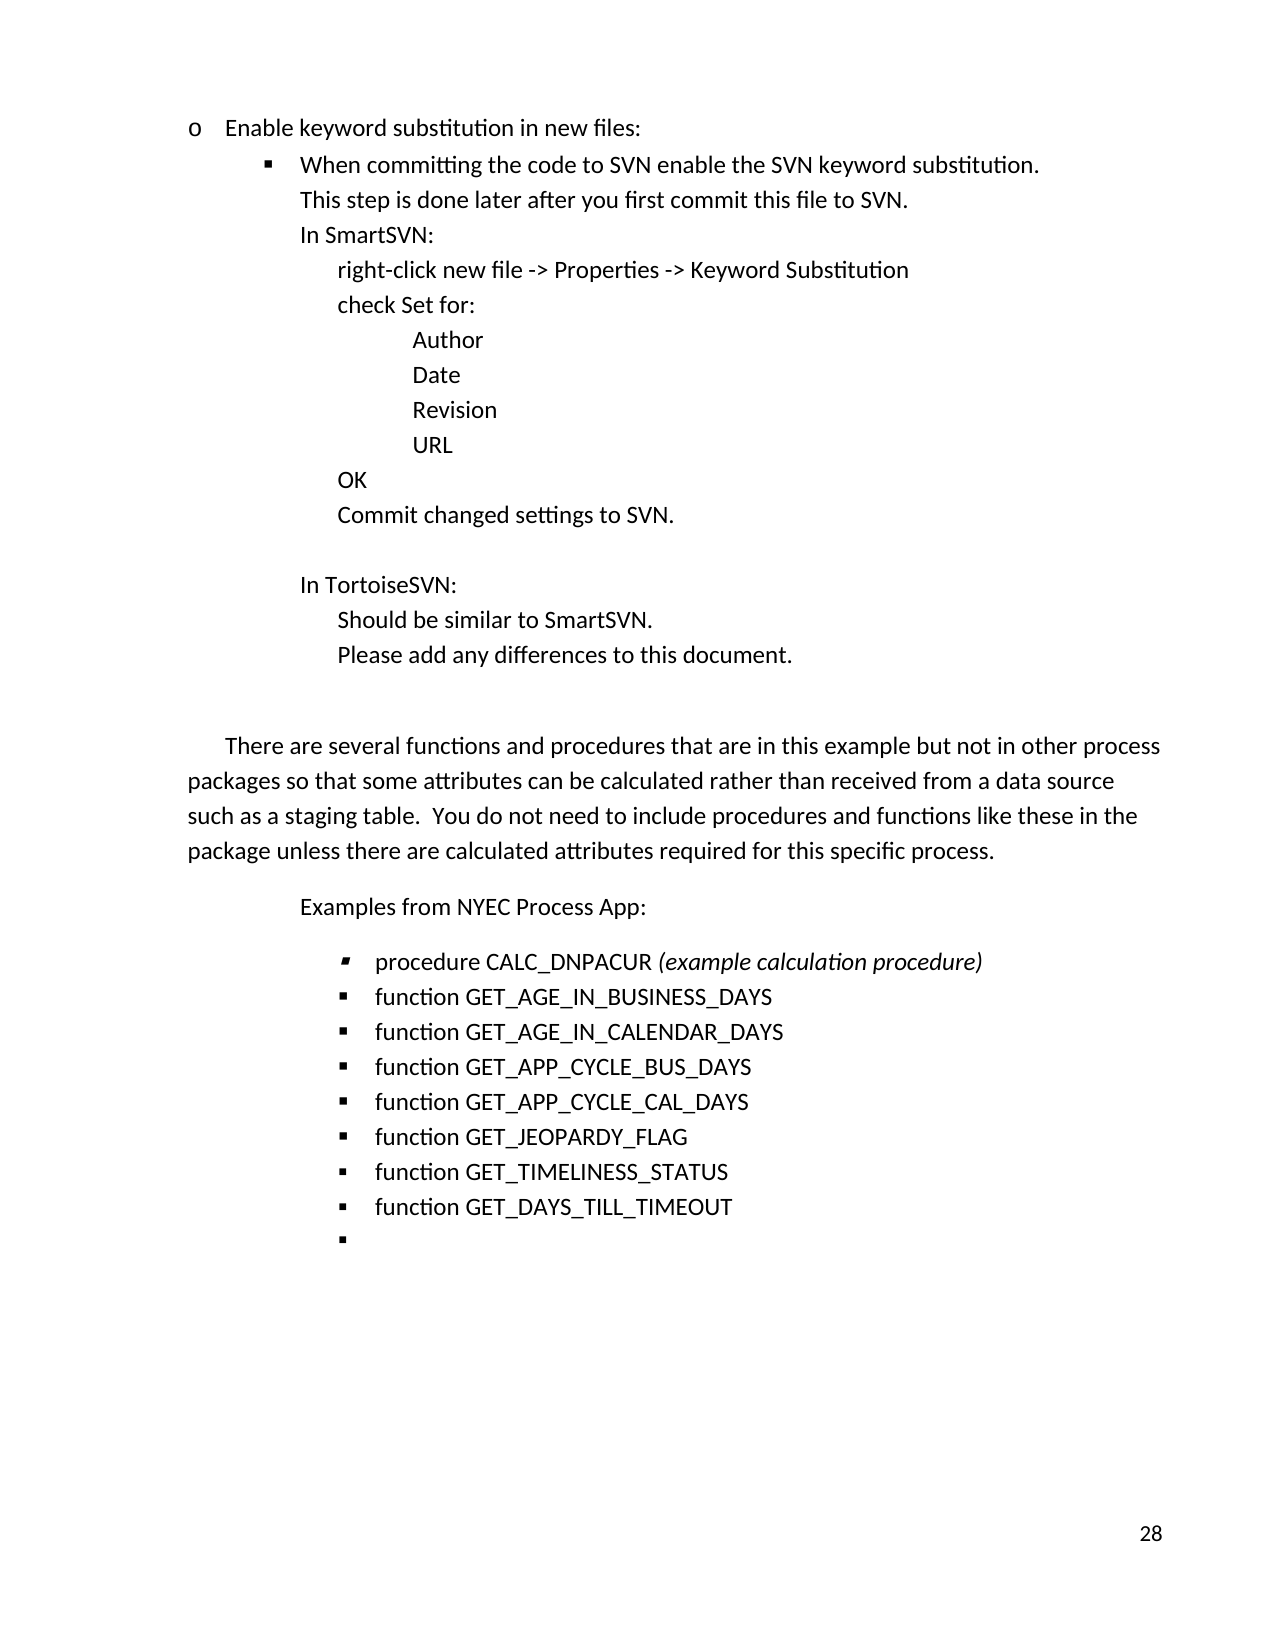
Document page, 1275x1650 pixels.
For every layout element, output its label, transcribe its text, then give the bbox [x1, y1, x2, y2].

list In SmartSVN: [300, 219, 1162, 249]
list function GET_JEOPARDY_FLAG [337, 1121, 1162, 1152]
list function GET_AGE_IN_BUSINESS_DAYS [337, 981, 1162, 1012]
list Date [300, 359, 1162, 389]
list Revision [300, 394, 1162, 424]
list This step is done later after you first commit this file to SVN. [300, 184, 1162, 214]
list OK [300, 464, 1162, 494]
list Author [300, 324, 1162, 354]
list check Set for: [300, 289, 1162, 319]
list right-click new file -> Properties -> Keyword Substitution [300, 254, 1162, 284]
text There are several functions and procedures that are in this example but not in other process packages so that some attributes can be calculated rather than received from a data source such as a staging table. You do not need to include procedures and functions like these in the package unless there are calculated attributes required for this specific process. [187, 730, 1162, 865]
list function GET_DAYS_TILL_TIMEOUT [337, 1191, 1162, 1222]
list Enable keyword substitution in new files: [187, 112, 1162, 144]
list procedure CALC_DNPACUR (example calculation procedure) [337, 946, 1162, 977]
list In TortoiseSVN: [300, 569, 1162, 599]
list When committing the code to SVN enable the SVN keyword substitution. [262, 149, 1162, 179]
list function GET_APP_CYCLE_BUS_DAYS [337, 1051, 1162, 1082]
list Should be similar to SmartSVN. [300, 604, 1162, 634]
list Commit changed settings to SVN. [300, 499, 1162, 529]
text Examples from NYEC Process App: [225, 891, 1162, 921]
list URL [300, 429, 1162, 459]
list Please add any differences to this document. [300, 639, 1162, 669]
list function GET_TIMELINESS_STATUS [337, 1156, 1162, 1187]
list function GET_AGE_IN_CALENDAR_DAYS [337, 1016, 1162, 1047]
list function GET_APP_CYCLE_CAL_DAYS [337, 1086, 1162, 1117]
